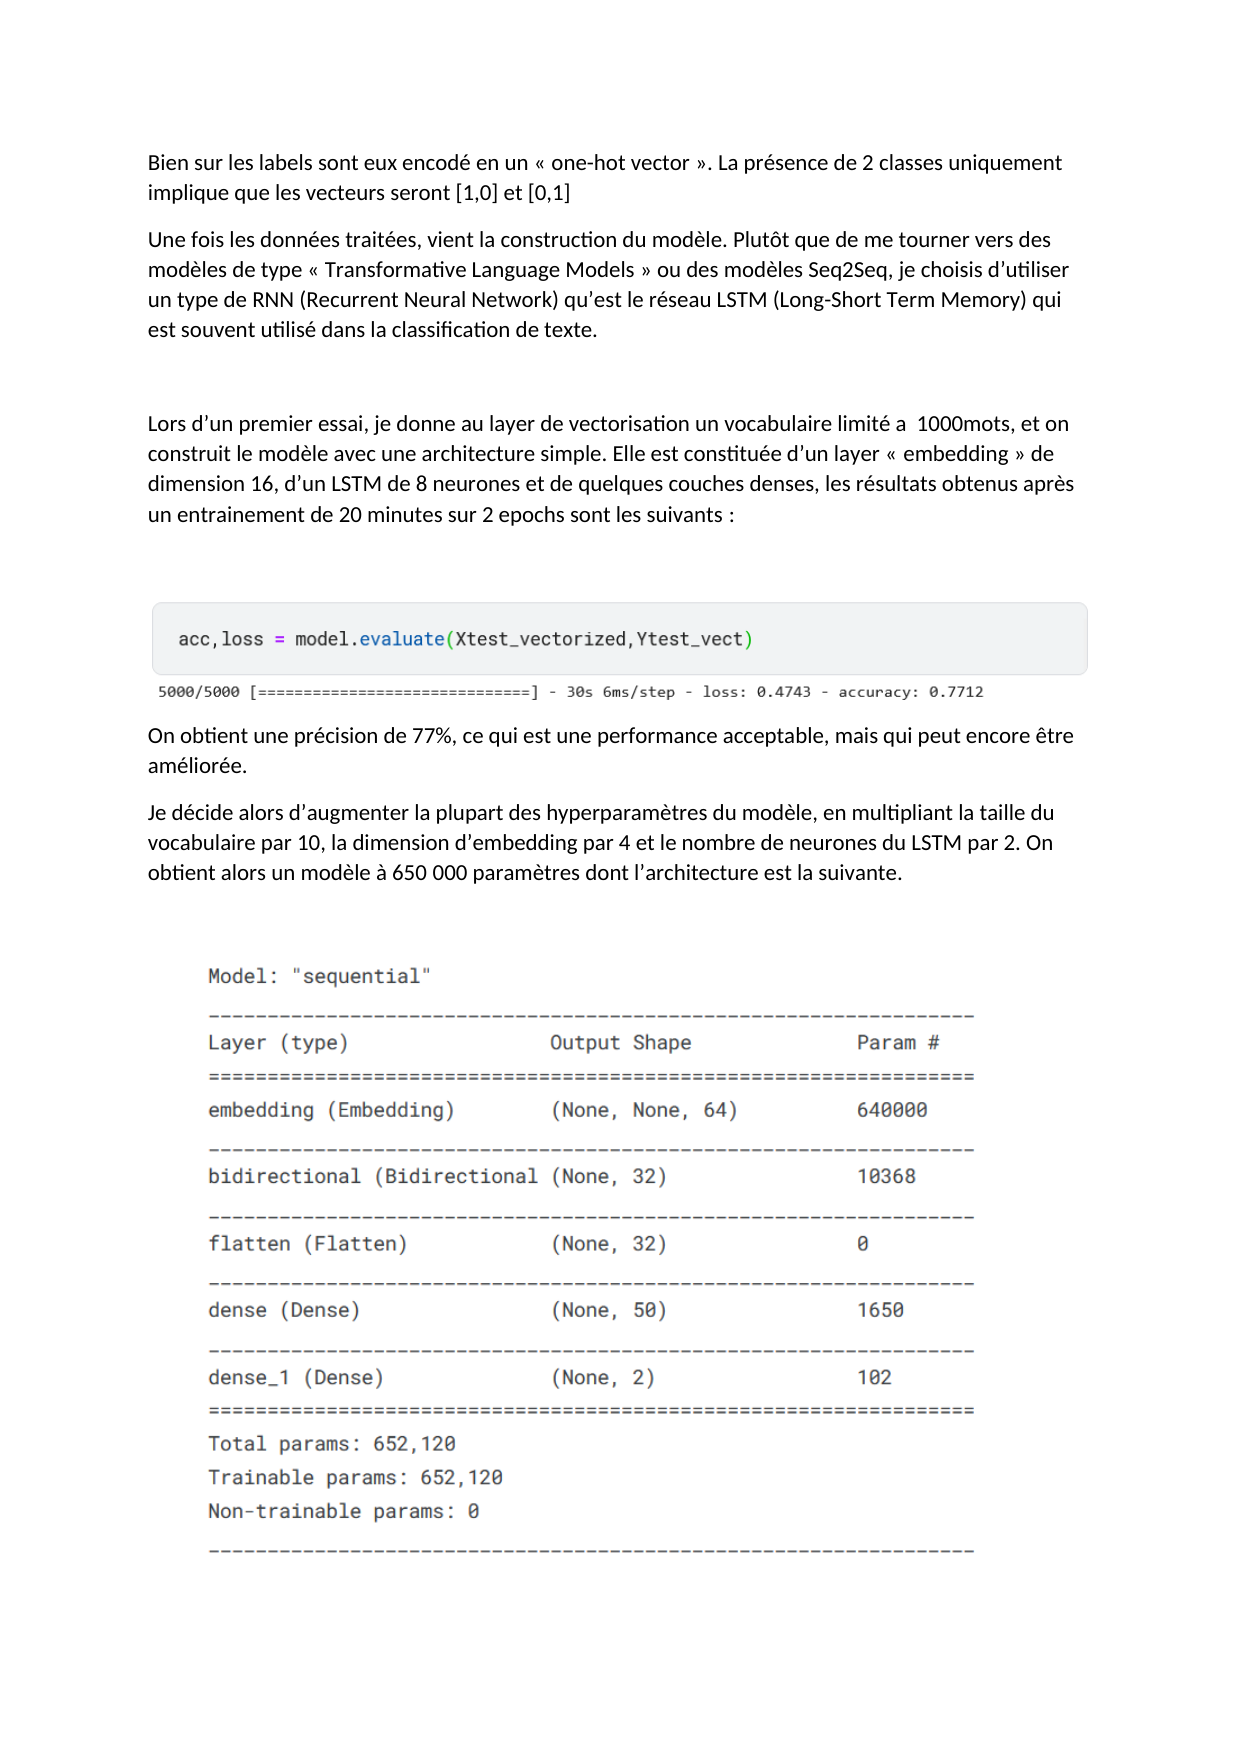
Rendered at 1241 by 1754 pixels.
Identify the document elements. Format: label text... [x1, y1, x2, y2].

text Une fois les données traitées, vient la construction du modèle. Plutôt que de me tourner vers des modèles de type « Transformative Language Models » ou des modèles Seq2Seq, je choisis d’utiliser un type de RNN (Recurrent Neural Network) qu’est le réseau LSTM (Long-Short Term Memory) qui est souvent utilisé dans la classification de texte. [148, 225, 1093, 343]
text On obtient une précision de 77%, ce qui est une performance acceptable, mais qui peut encore être améliorée. [148, 721, 1093, 779]
text Je décide alors d’augmenter la plupart des hyperparamètres du modèle, en multipliant la taille du vocabulaire par 10, la dimension d’embedding par 4 et le nombre de neurones du LSTM par 2. On obtient alors un modèle à 650 000 paramètres dont l’architecture est la suivante. [148, 798, 1093, 887]
text Lors d’un premier essai, je donne au layer de vectorisation un vocabulaire limité a 1000mots, et on construit le modèle avec une architecture simple. Elle est constituée d’un layer « embedding » de dimension 16, d’un LSTM de 8 neurones et de quelques couches denses, les résultats obtenus après un entrainement de 20 minutes sur 2 epochs sont les suivants : [148, 409, 1093, 528]
text Bien sur les labels sont eux encodé en un « one-hot vector ». La présence de 2 classes uniquement implique que les vecteurs seront [1,0] et [0,1] [148, 148, 1093, 206]
picture [147, 946, 1088, 1559]
picture [147, 593, 1092, 703]
